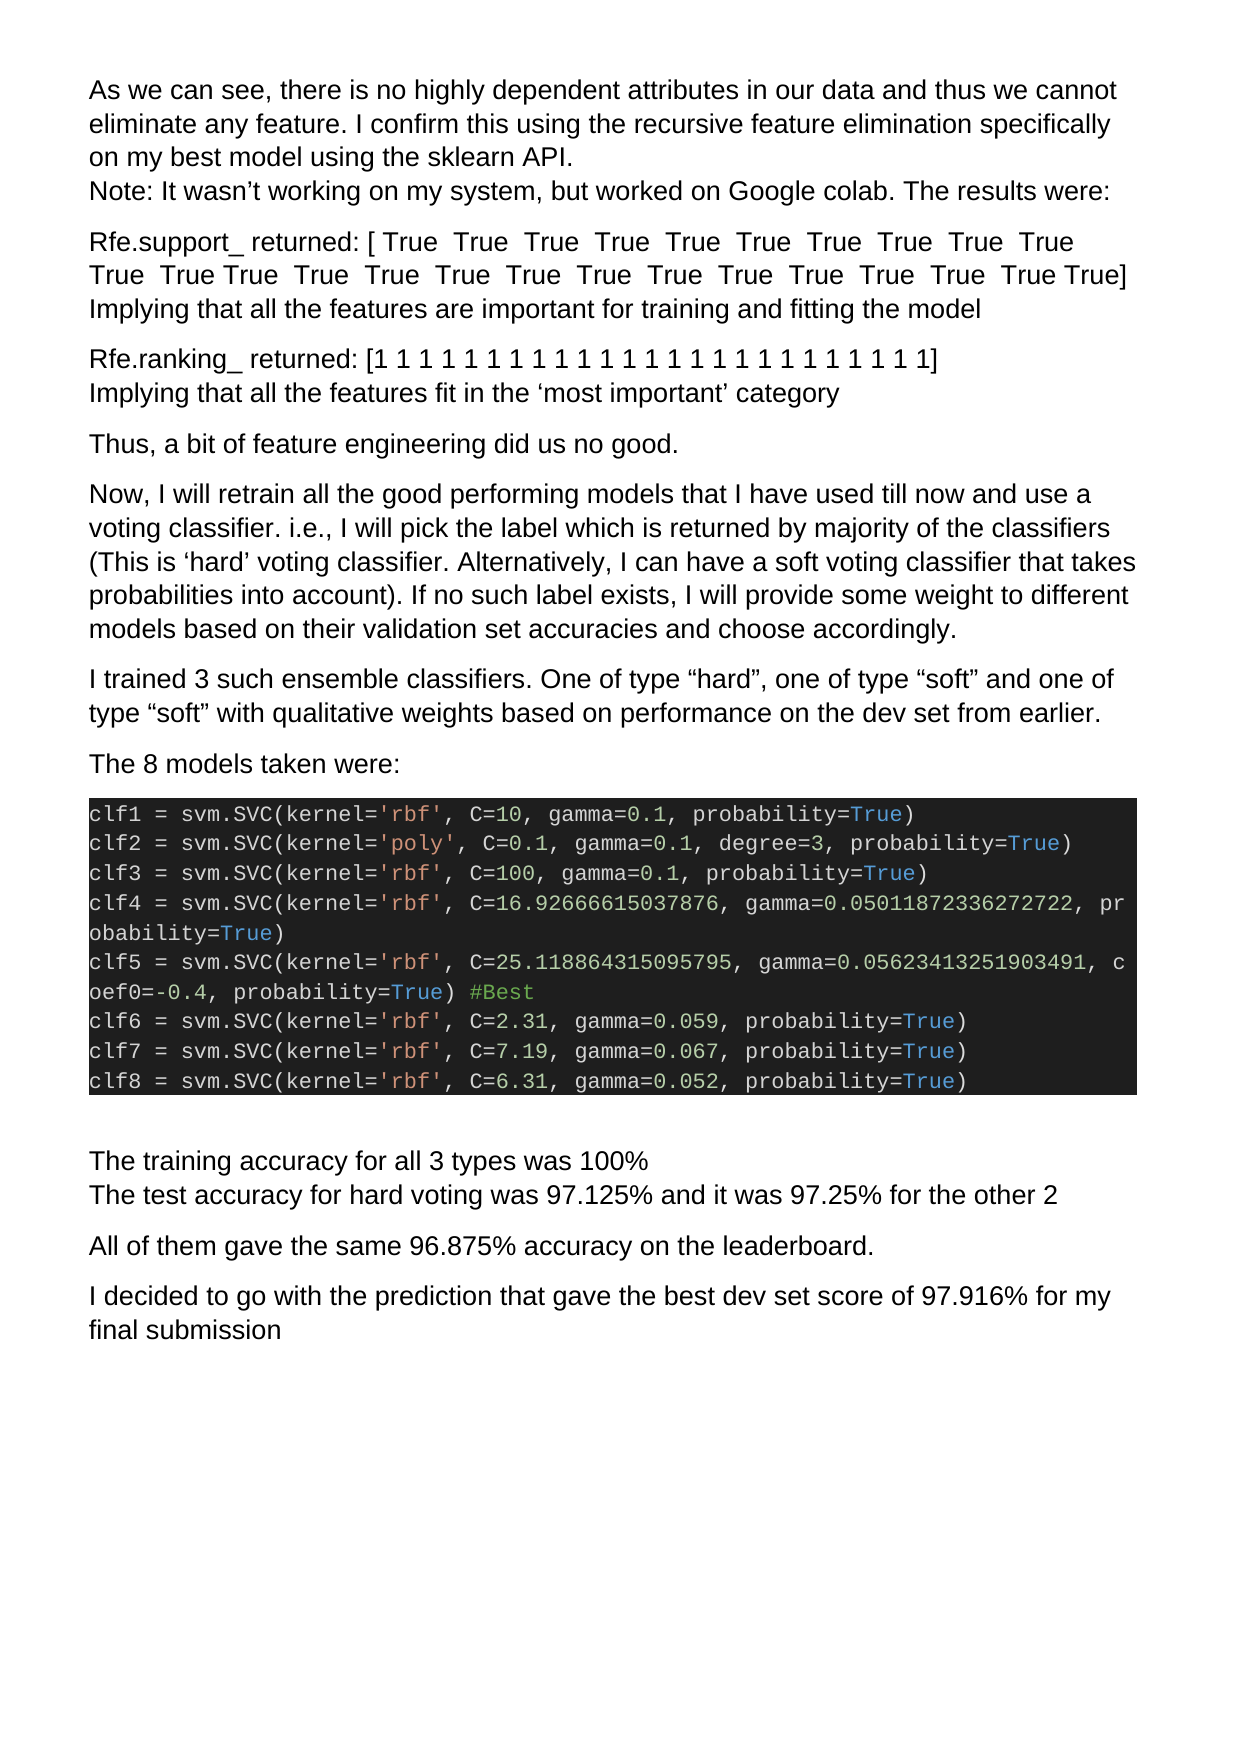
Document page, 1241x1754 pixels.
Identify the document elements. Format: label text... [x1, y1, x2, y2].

text clf5 = svm.SVC(kernel='rbf', C=25.118864315095795, gamma=0.05623413251903491, coef0=-0.4, probability=True) #Best [89, 946, 1137, 1006]
text All of them gave the same 96.875% accuracy on the leaderboard. [89, 1229, 1137, 1261]
text I decided to go with the prediction that gave the best dev set score of 97.916% for my final submission [89, 1280, 1137, 1345]
text clf4 = svm.SVC(kernel='rbf', C=16.92666615037876, gamma=0.05011872336272722, probability=True) [89, 887, 1137, 946]
text Rfe.ranking_ returned: [1 1 1 1 1 1 1 1 1 1 1 1 1 1 1 1 1 1 1 1 1 1 1 1 1] Implying that all the features fit in the ‘most important’ category [89, 343, 1137, 408]
text Thus, a bit of feature engineering did us no good. [89, 428, 1137, 459]
text Now, I will retrain all the good performing models that I have used till now and use a voting classifier. i.e., I will pick the label which is returned by majority of the classifiers (This is ‘hard’ voting classifier. Alternatively, I can have a soft voting classifier that takes probabilities into account). If no such label exists, I will provide some weight to different models based on their validation set accuracies and choose accordingly. [89, 478, 1137, 644]
text clf2 = svm.SVC(kernel='poly', C=0.1, gamma=0.1, degree=3, probability=True) [89, 828, 1137, 857]
text clf7 = svm.SVC(kernel='rbf', C=7.19, gamma=0.067, probability=True) [89, 1036, 1137, 1065]
text clf8 = svm.SVC(kernel='rbf', C=6.31, gamma=0.052, probability=True) [89, 1065, 1137, 1095]
text clf1 = svm.SVC(kernel='rbf', C=10, gamma=0.1, probability=True) [89, 798, 1137, 828]
text As we can see, there is no highly dependent attributes in our data and thus we cannot eliminate any feature. I confirm this using the recursive feature elimination specifically on my best model using the sklearn API. Note: It wasn’t working on my system, but worked on Google colab. The results were: [89, 74, 1137, 206]
text I trained 3 such ensemble classifiers. One of type “hard”, one of type “soft” and one of type “soft” with qualitative weights based on performance on the dev set from earlier. [89, 663, 1137, 728]
text clf3 = svm.SVC(kernel='rbf', C=100, gamma=0.1, probability=True) [89, 857, 1137, 887]
text The 8 models taken were: [89, 748, 1137, 779]
text Rfe.support_ returned: [ True True True True True True True True True True True True True True True True True True True True True True True True True] Implying that all the features are important for training and fitting the model [89, 226, 1137, 324]
text The training accuracy for all 3 types was 100% The test accuracy for hard voting was 97.125% and it was 97.25% for the other 2 [89, 1145, 1137, 1210]
text clf6 = svm.SVC(kernel='rbf', C=2.31, gamma=0.059, probability=True) [89, 1006, 1137, 1036]
